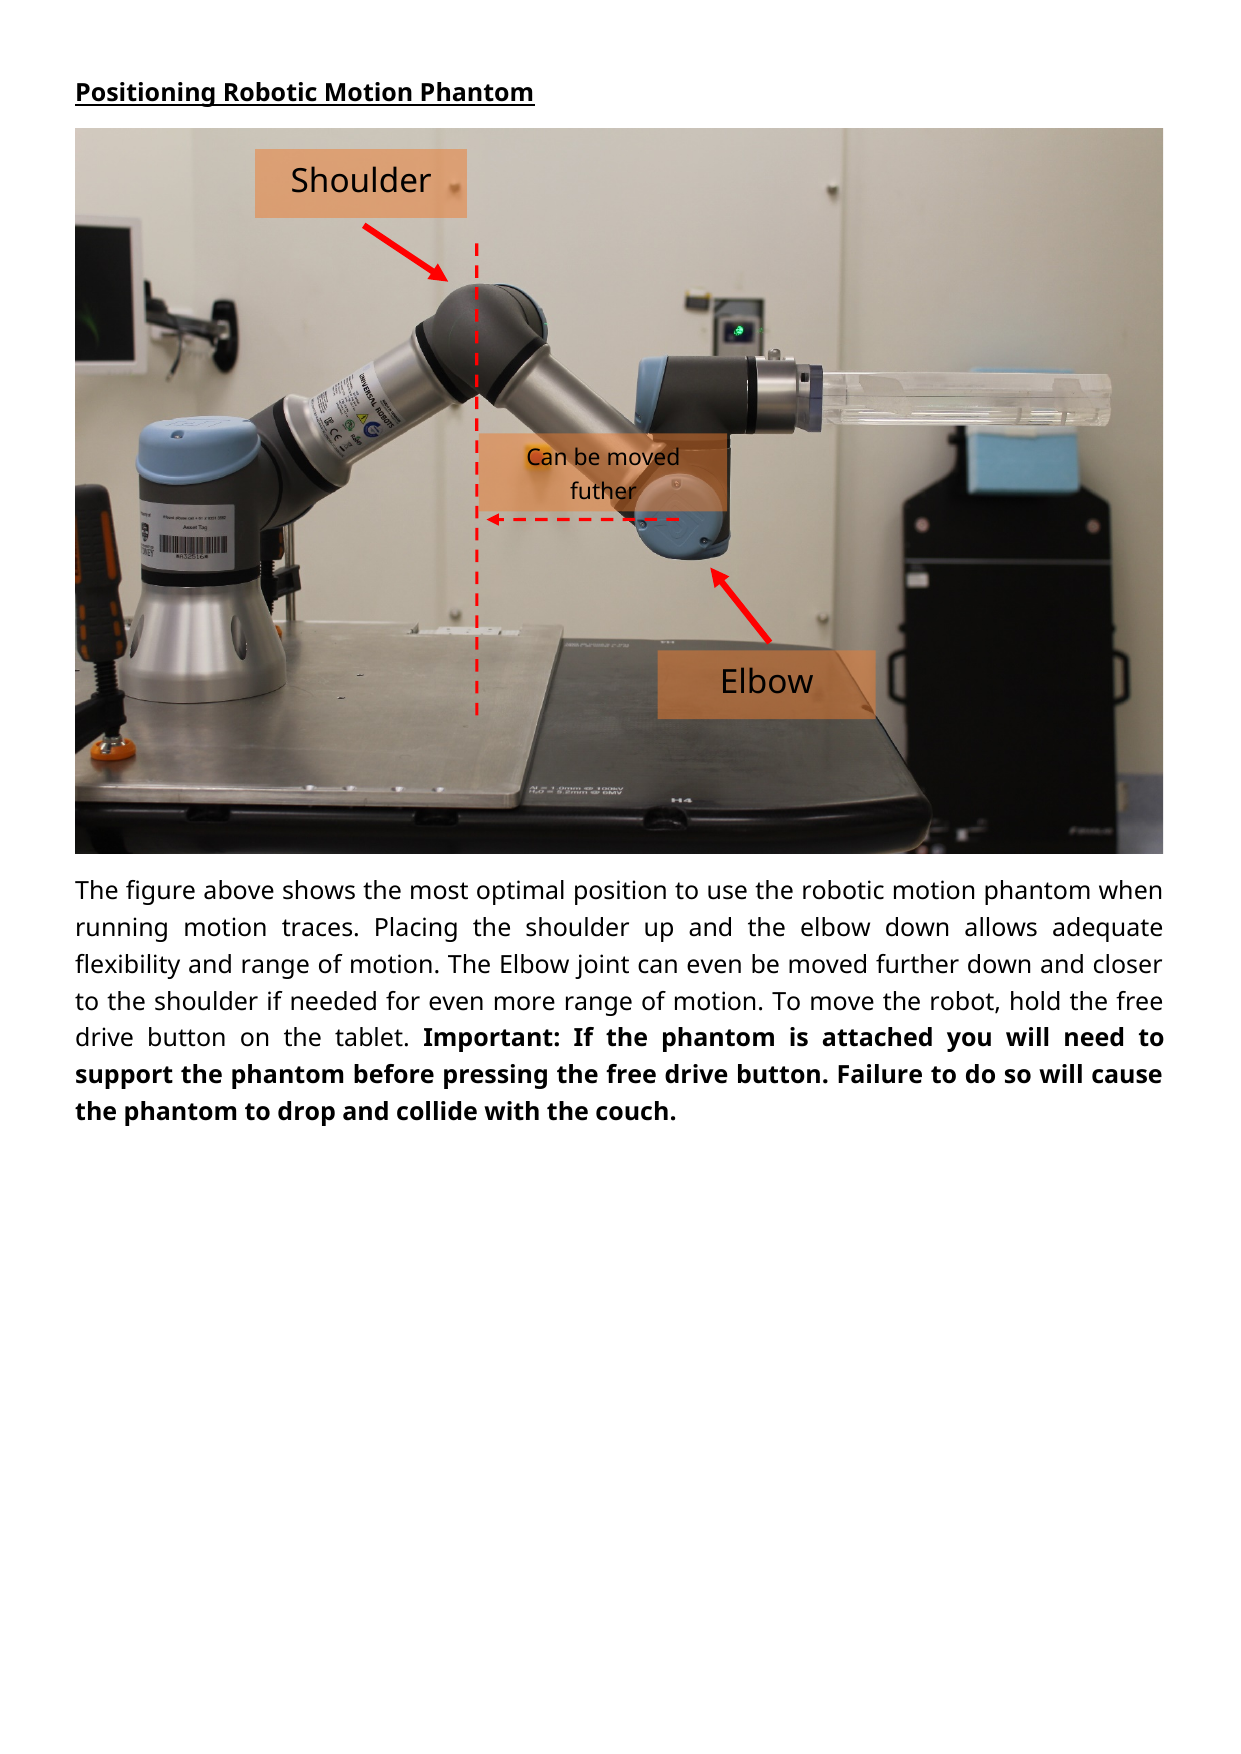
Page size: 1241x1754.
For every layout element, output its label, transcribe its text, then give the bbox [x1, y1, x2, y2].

text Positioning Robotic Motion Phantom [75, 75, 1165, 109]
picture [75, 128, 1164, 854]
text The figure above shows the most optimal position to use the robotic motion phantom when running motion traces. Placing the shoulder up and the elbow down allows adequate flexibility and range of motion. The Elbow joint can even be moved further down and closer to the shoulder if needed for even more range of motion. To move the robot, hold the free drive button on the tablet. Important: If the phantom is attached you will need to support the phantom before pressing the free drive button. Failure to do so will cause the phantom to drop and collide with the couch. [75, 873, 1165, 1128]
